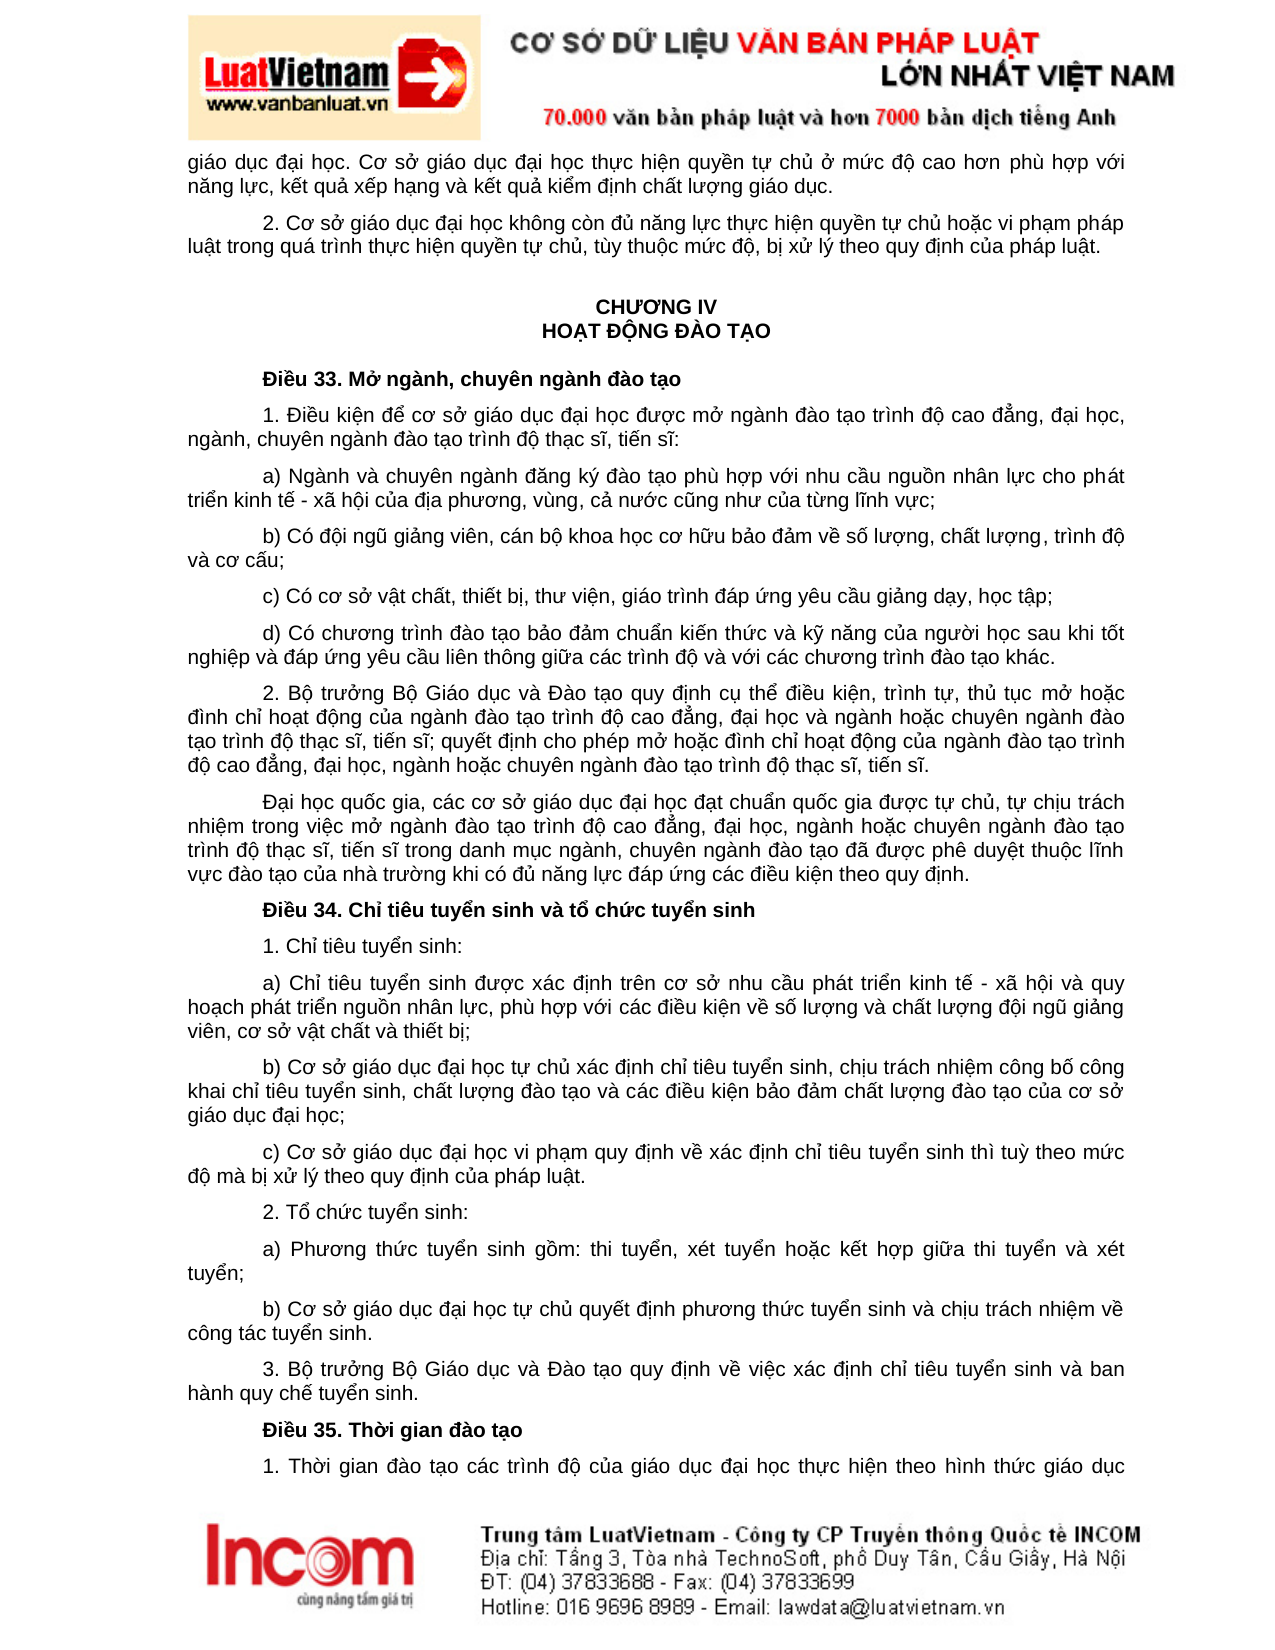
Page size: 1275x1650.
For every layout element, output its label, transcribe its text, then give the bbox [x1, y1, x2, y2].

text c) Cơ sở giáo dục đại học vi phạm quy định về xác định chỉ tiêu tuyển sinh thì tuỳ theo mức độ mà bị xử lý theo quy định của pháp luật. [187, 1139, 1125, 1187]
text 1. Chỉ tiêu tuyển sinh: [187, 934, 1125, 958]
text 3. Bộ trưởng Bộ Giáo dục và Đào tạo quy định về việc xác định chỉ tiêu tuyển sinh và ban hành quy chế tuyển sinh. [187, 1357, 1125, 1405]
text 2. Bộ trưởng Bộ Giáo dục và Đào tạo quy định cụ thể điều kiện, trình tự, thủ tục mở hoặc đình chỉ hoạt động của ngành đào tạo trình độ cao đẳng, đại học và ngành hoặc chuyên ngành đào tạo trình độ thạc sĩ, tiến sĩ; quyết định cho phép mở hoặc đình chỉ hoạt động của ngành đào tạo trình độ cao đẳng, đại học, ngành hoặc chuyên ngành đào tạo trình độ thạc sĩ, tiến sĩ. [187, 681, 1125, 777]
picture [187, 1500, 1151, 1635]
text Đại học quốc gia, các cơ sở giáo dục đại học đạt chuẩn quốc gia được tự chủ, tự chịu trách nhiệm trong việc mở ngành đào tạo trình độ cao đẳng, đại học, ngành hoặc chuyên ngành đào tạo trình độ thạc sĩ, tiến sĩ trong danh mục ngành, chuyên ngành đào tạo đã được phê duyệt thuộc lĩnh vực đào tạo của nhà trường khi có đủ năng lực đáp ứng các điều kiện theo quy định. [187, 789, 1125, 885]
text 1. Điều kiện để cơ sở giáo dục đại học được mở ngành đào tạo trình độ cao đẳng, đại học, ngành, chuyên ngành đào tạo trình độ thạc sĩ, tiến sĩ: [187, 403, 1125, 451]
text 2. Tổ chức tuyển sinh: [187, 1200, 1125, 1224]
text 2. Cơ sở giáo dục đại học không còn đủ năng lực thực hiện quyền tự chủ hoặc vi phạm pháp luật trong quá trình thực hiện quyền tự chủ, tùy thuộc mức độ, bị xử lý theo quy định của pháp luật. [187, 210, 1125, 258]
text a) Phương thức tuyển sinh gồm: thi tuyển, xét tuyển hoặc kết hợp giữa thi tuyển và xét tuyển; [187, 1236, 1125, 1284]
text 1. Thời gian đào tạo các trình độ của giáo dục đại học thực hiện theo hình thức giáo dục chính quy quy định tại Điều 38 của Luật giáo dục. [187, 1454, 1125, 1478]
text HOẠT ĐỘNG ĐÀO TẠO [187, 319, 1125, 343]
text d) Có chương trình đào tạo bảo đảm chuẩn kiến thức và kỹ năng của người học sau khi tốt nghiệp và đáp ứng yêu cầu liên thông giữa các trình độ và với các chương trình đào tạo khác. [187, 621, 1125, 669]
text c) Có cơ sở vật chất, thiết bị, thư viện, giáo trình đáp ứng yêu cầu giảng dạy, học tập; [187, 584, 1125, 608]
text Điều 34. Chỉ tiêu tuyển sinh và tổ chức tuyển sinh [187, 898, 1125, 922]
text Điều 33. Mở ngành, chuyên ngành đào tạo [187, 367, 1125, 391]
text b) Cơ sở giáo dục đại học tự chủ quyết định phương thức tuyển sinh và chịu trách nhiệm về công tác tuyển sinh. [187, 1297, 1125, 1345]
text a) Chỉ tiêu tuyển sinh được xác định trên cơ sở nhu cầu phát triển kinh tế - xã hội và quy hoạch phát triển nguồn nhân lực, phù hợp với các điều kiện về số lượng và chất lượng đội ngũ giảng viên, cơ sở vật chất và thiết bị; [187, 971, 1125, 1043]
text Điều 35. Thời gian đào tạo [187, 1418, 1125, 1442]
text a) Ngành và chuyên ngành đăng ký đào tạo phù hợp với nhu cầu nguồn nhân lực cho phát triển kinh tế - xã hội của địa phương, vùng, cả nước cũng như của từng lĩnh vực; [187, 463, 1125, 511]
text b) Có đội ngũ giảng viên, cán bộ khoa học cơ hữu bảo đảm về số lượng, chất lượng, trình độ và cơ cấu; [187, 524, 1125, 572]
text b) Cơ sở giáo dục đại học tự chủ xác định chỉ tiêu tuyển sinh, chịu trách nhiệm công bố công khai chỉ tiêu tuyển sinh, chất lượng đào tạo và các điều kiện bảo đảm chất lượng đào tạo của cơ sở giáo dục đại học; [187, 1055, 1125, 1127]
picture [187, 14, 1186, 142]
text CHƯƠNG IV [187, 295, 1125, 319]
